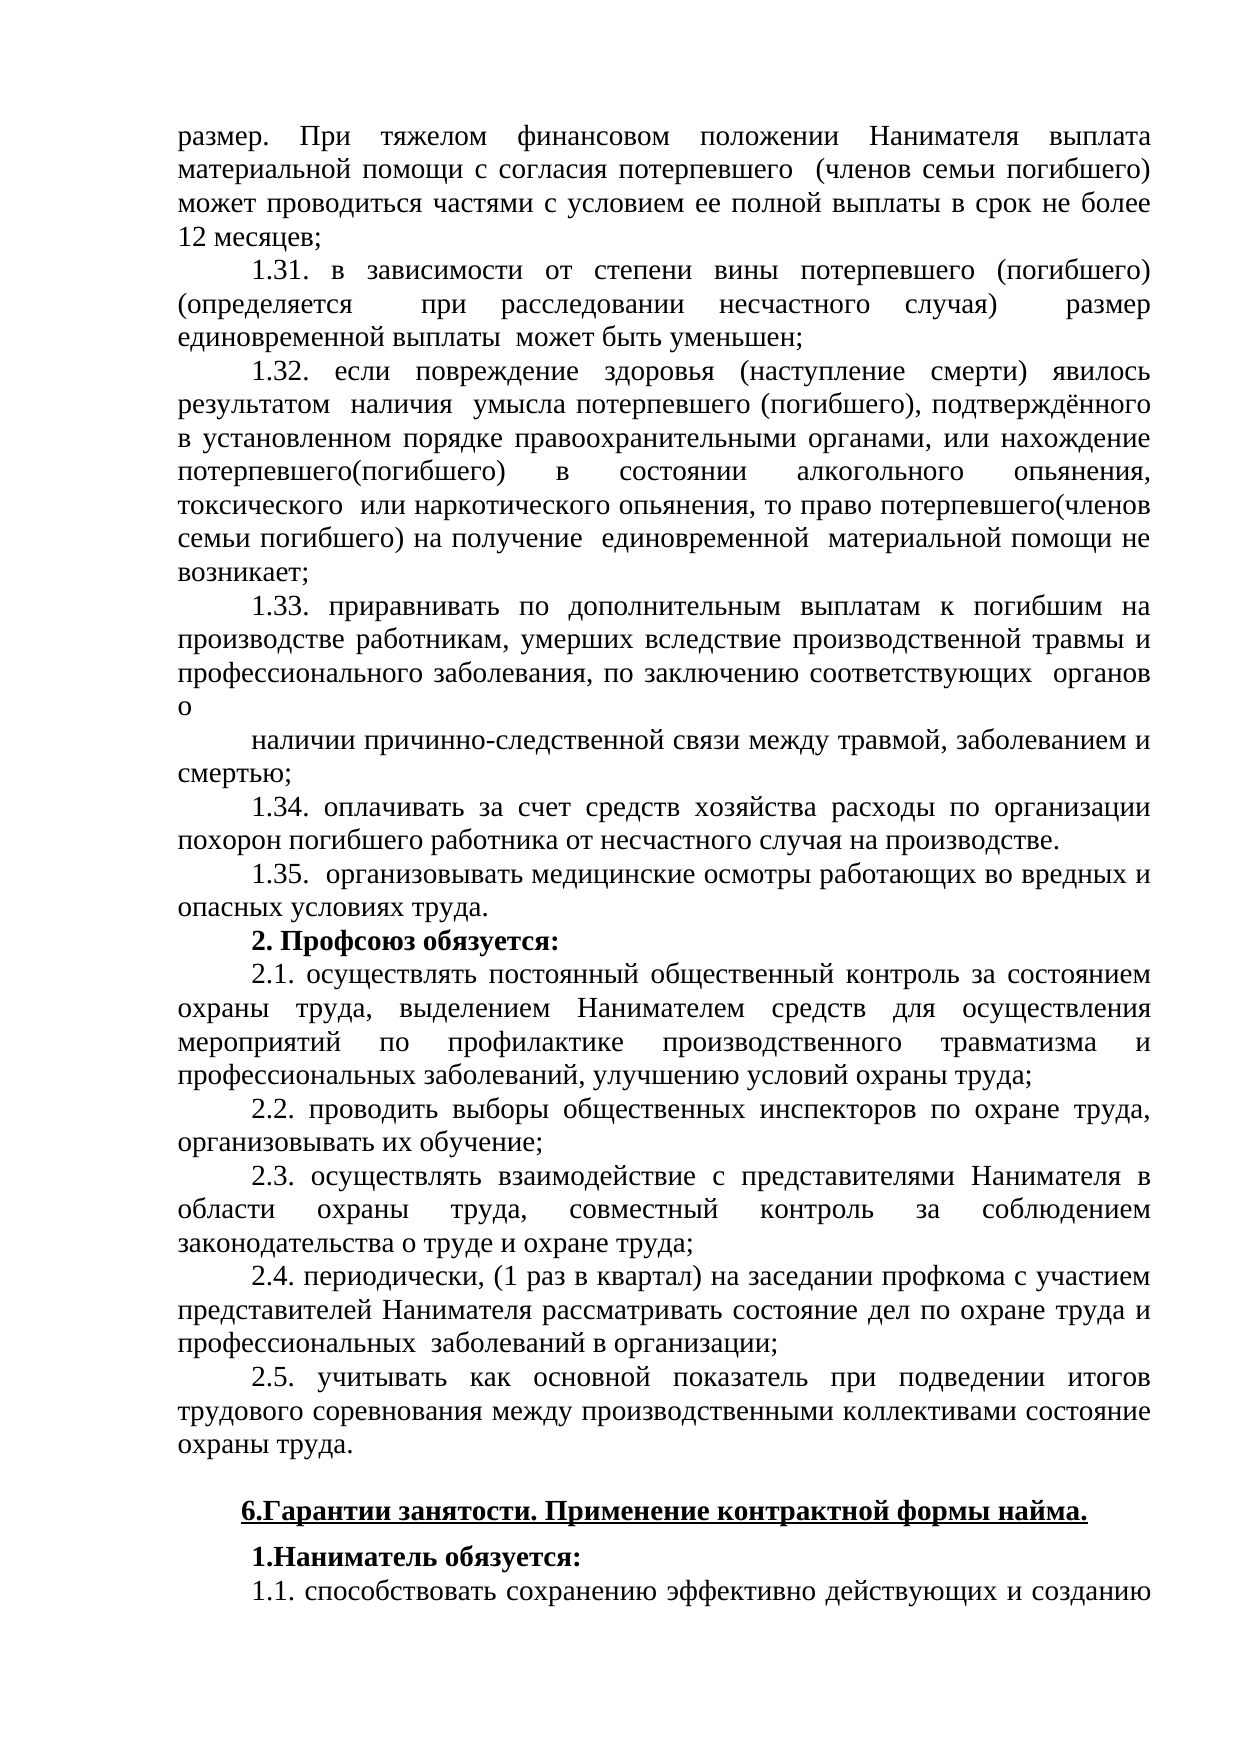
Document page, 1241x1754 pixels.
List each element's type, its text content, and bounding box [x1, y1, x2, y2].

text 1.Наниматель обязуется: [177, 1539, 1152, 1573]
text 1.35. организовывать медицинские осмотры работающих во вредных и опасных условиях труда. [177, 856, 1152, 923]
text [177, 1573, 1152, 1606]
text 6.Гарантии занятости. Применение контрактной формы найма. [177, 1493, 1152, 1527]
text 2.4. периодически, (1 раз в квартал) на заседании профкома с участием представителей Нанимателя рассматривать состояние дел по охране труда и профессиональных заболеваний в организации; [177, 1258, 1152, 1359]
text наличии причинно-следственной связи между травмой, заболеванием и смертью; [177, 722, 1152, 789]
text 2.5. учитывать как основной показатель при подведении итогов трудового соревнования между производственными коллективами состояние охраны труда. [177, 1359, 1152, 1460]
text 1.32. если повреждение здоровья (наступление смерти) явилось результатом наличия умысла потерпевшего (погибшего), подтверждённого в установленном порядке правоохранительными органами, или нахождение потерпевшего(погибшего) в состоянии алкогольного опьянения, токсического или наркотического опьянения, то право потерпевшего(членов семьи погибшего) на получение единовременной материальной помощи не возникает; [177, 353, 1152, 588]
text 2.2. проводить выборы общественных инспекторов по охране труда, организовывать их обучение; [177, 1091, 1152, 1158]
text 2.3. осуществлять взаимодействие с представителями Нанимателя в области охраны труда, совместный контроль за соблюдением законодательства о труде и охране труда; [177, 1158, 1152, 1258]
text 2. Профсоюз обязуется: [177, 923, 1152, 957]
text 1.31. в зависимости от степени вины потерпевшего (погибшего) (определяется при расследовании несчастного случая) размер единовременной выплаты может быть уменьшен; [177, 252, 1152, 353]
text 1.34. оплачивать за счет средств хозяйства расходы по организации похорон погибшего работника от несчастного случая на производстве. [177, 789, 1152, 856]
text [177, 118, 1152, 252]
text 1.33. приравнивать по дополнительным выплатам к погибшим на производстве работникам, умерших вследствие производственной травмы и профессионального заболевания, по заключению соответствующих органов о [177, 588, 1152, 722]
text 2.1. осуществлять постоянный общественный контроль за состоянием охраны труда, выделением Нанимателем средств для осуществления мероприятий по профилактике производственного травматизма и профессиональных заболеваний, улучшению условий охраны труда; [177, 957, 1152, 1091]
